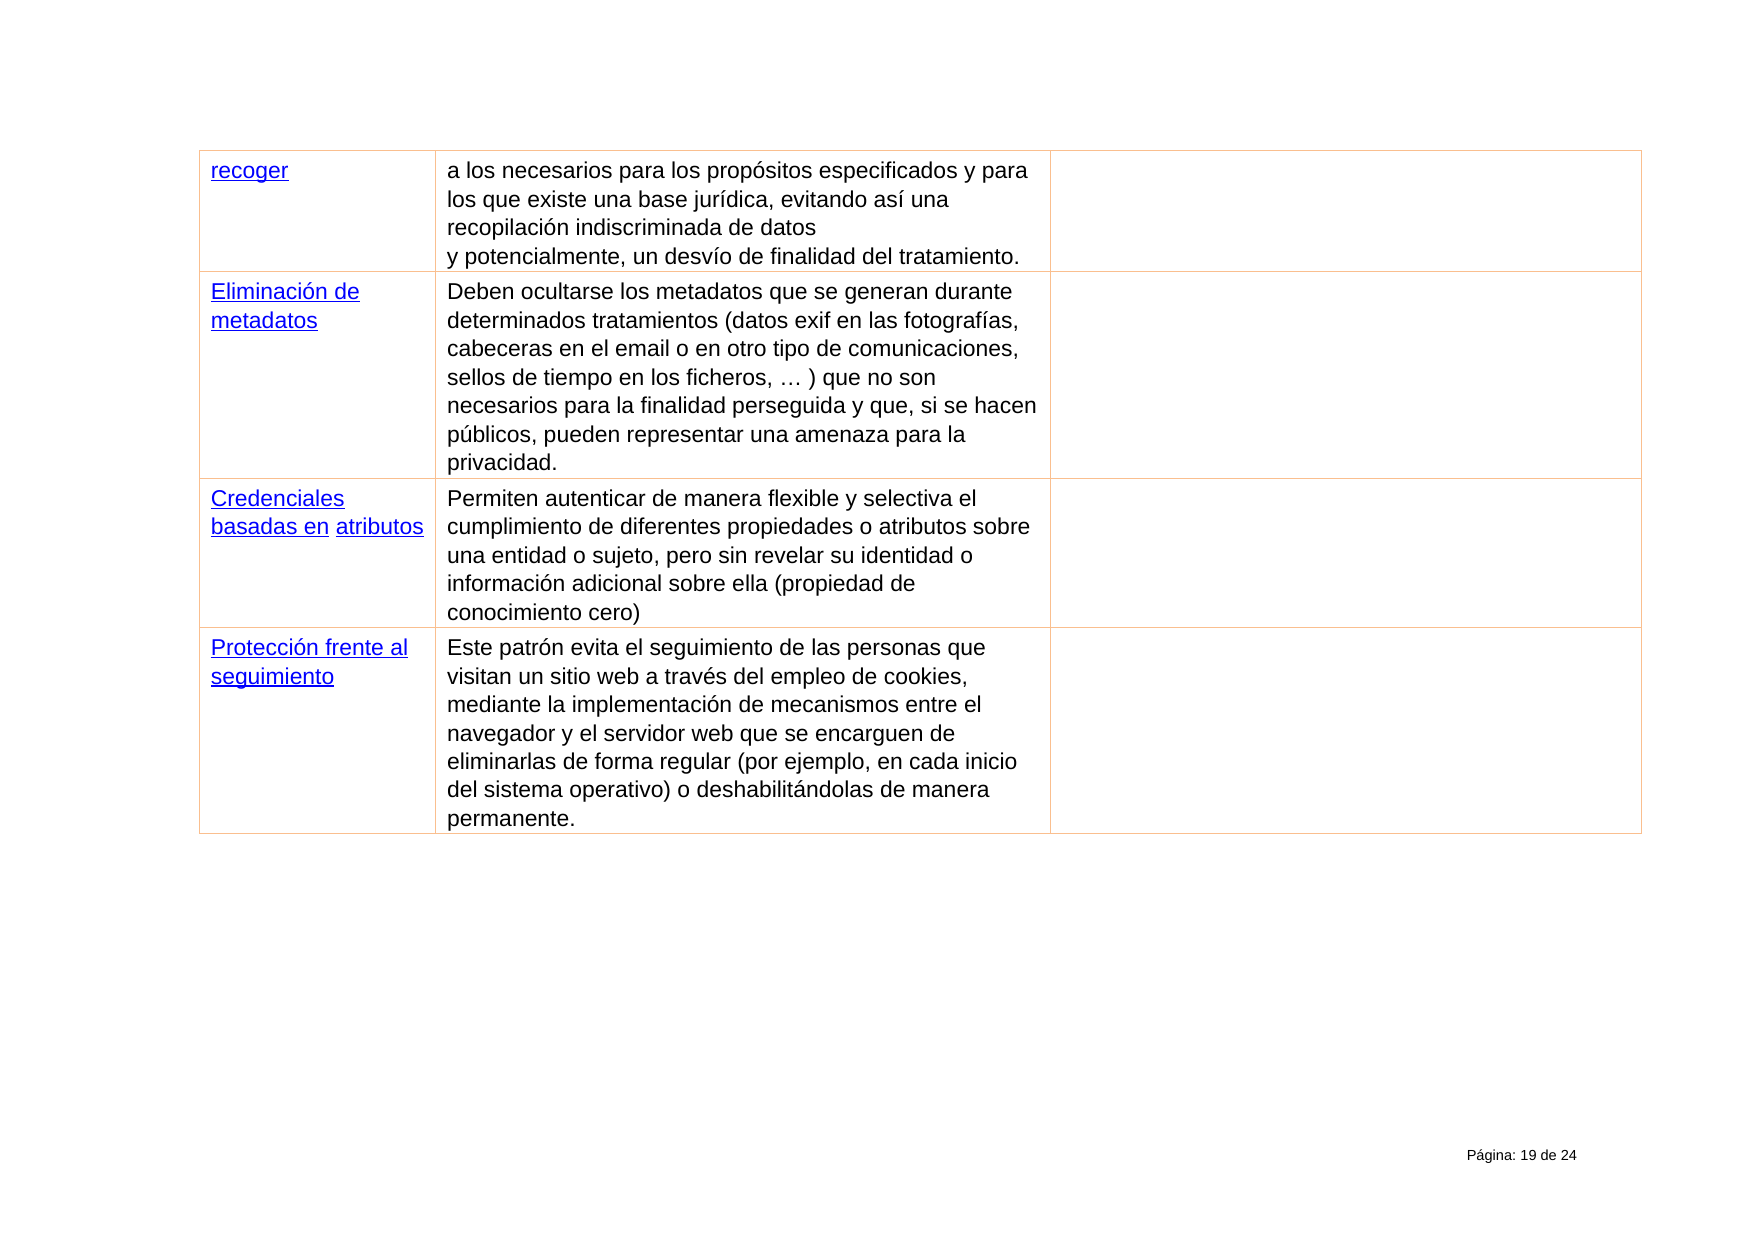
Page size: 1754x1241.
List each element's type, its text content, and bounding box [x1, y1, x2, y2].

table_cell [436, 151, 1050, 271]
table_cell Permiten autenticar de manera flexible y selectiva el cumplimiento de diferentes propiedades o atributos sobre una entidad o sujeto, pero sin revelar su identidad o información adicional sobre ella (propiedad de conocimiento cero) [436, 479, 1050, 627]
table_cell [1051, 479, 1641, 627]
table_cell Este patrón evita el seguimiento de las personas que visitan un sitio web a través del empleo de cookies, mediante la implementación de mecanismos entre el navegador y el servidor web que se encarguen de eliminarlas de forma regular (por ejemplo, en cada inicio del sistema operativo) o deshabilitándolas de manera permanente. [436, 628, 1050, 833]
table_cell [1051, 272, 1641, 477]
table_cell [1051, 628, 1641, 833]
table_cell Eliminación de metadatos [200, 272, 435, 477]
table_cell Credenciales basadas en atributos [200, 479, 435, 627]
table_cell Deben ocultarse los metadatos que se generan durante determinados tratamientos (datos exif en las fotografías, cabeceras en el email o en otro tipo de comunicaciones, sellos de tiempo en los ficheros, … ) que no son necesarios para la finalidad perseguida y que, si se hacen públicos, pueden representar una amenaza para la privacidad. [436, 272, 1050, 477]
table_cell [200, 151, 435, 271]
table_cell [1051, 151, 1641, 271]
table_cell Protección frente al seguimiento [200, 628, 435, 833]
